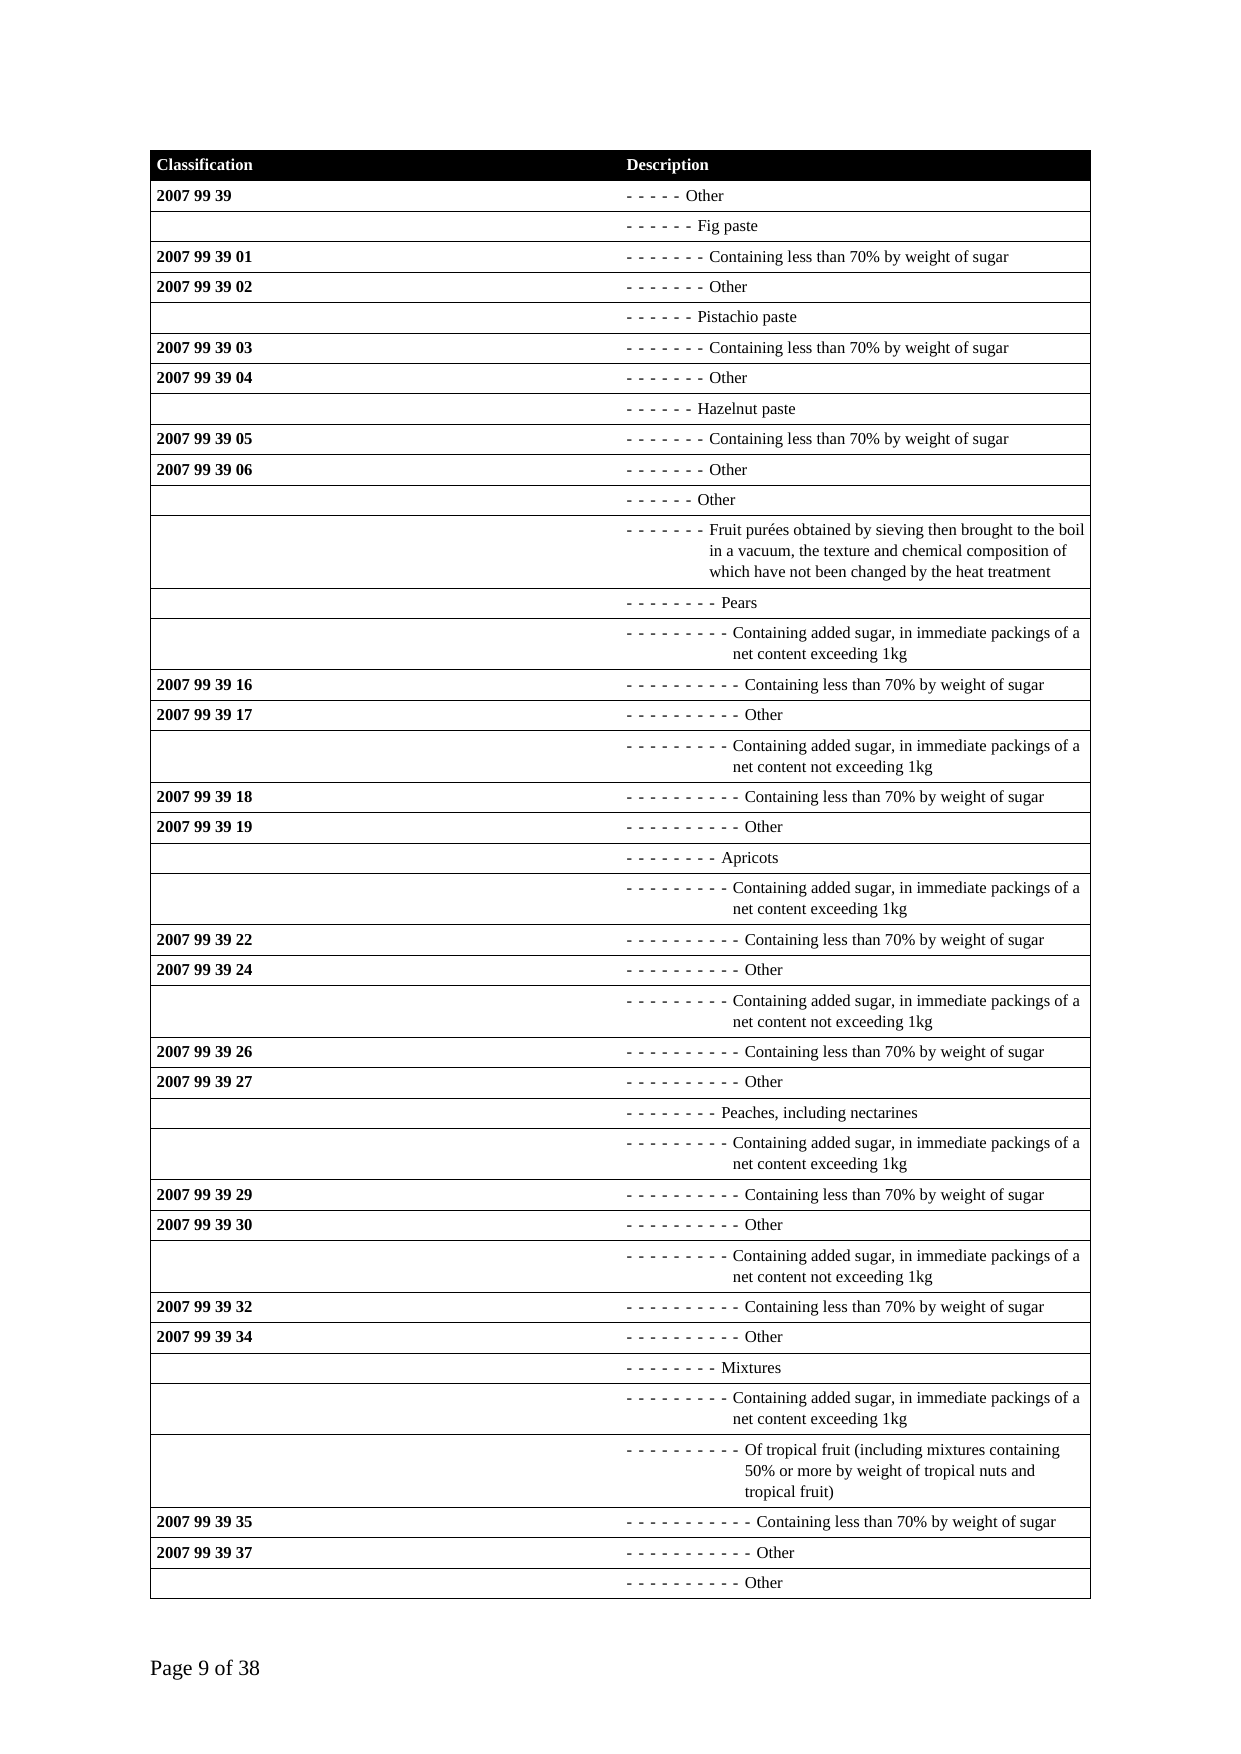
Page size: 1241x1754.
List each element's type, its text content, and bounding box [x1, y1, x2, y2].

table_cell 2007 99 39 34 [151, 1323, 621, 1352]
table_cell 2007 99 39 29 [151, 1180, 621, 1210]
table_cell - - - - - - - - - - Containing less than 70% by weight of sugar [621, 783, 1090, 812]
table_cell - - - - - Other [621, 181, 1090, 211]
table_cell [151, 1569, 621, 1598]
table_cell - - - - - - - - - Containing added sugar, in immediate packings of a net content not exceeding 1kg [621, 1241, 1090, 1292]
table_cell [151, 1241, 621, 1292]
table_cell - - - - - - - - - - Containing less than 70% by weight of sugar [621, 1180, 1090, 1210]
table_cell - - - - - - - - - - Other [621, 701, 1090, 730]
table_cell - - - - - - Other [621, 486, 1090, 515]
table_cell - - - - - - - - - - Containing less than 70% by weight of sugar [621, 1038, 1090, 1067]
table_cell - - - - - - - - Pears [621, 589, 1090, 618]
table_cell [151, 212, 621, 241]
table_cell [151, 1129, 621, 1179]
table_cell - - - - - - - Containing less than 70% by weight of sugar [621, 425, 1090, 454]
table_cell - - - - - - - - Peaches, including nectarines [621, 1099, 1090, 1128]
table_cell 2007 99 39 01 [151, 242, 621, 272]
table_cell 2007 99 39 16 [151, 670, 621, 700]
table_cell - - - - - - Fig paste [621, 212, 1090, 241]
table_cell - - - - - - - - - - Of tropical fruit (including mixtures containing 50% or more by weight of tropical nuts and tropical fruit) [621, 1435, 1090, 1507]
table_cell [151, 1384, 621, 1434]
table_cell 2007 99 39 35 [151, 1508, 621, 1537]
table_cell 2007 99 39 02 [151, 273, 621, 302]
table_cell - - - - - - - Other [621, 364, 1090, 393]
table_cell [151, 589, 621, 618]
table_cell 2007 99 39 04 [151, 364, 621, 393]
table_cell 2007 99 39 05 [151, 425, 621, 454]
table_cell - - - - - - Hazelnut paste [621, 394, 1090, 424]
table_cell - - - - - - - Other [621, 273, 1090, 302]
table_cell 2007 99 39 24 [151, 956, 621, 985]
table_cell 2007 99 39 19 [151, 813, 621, 842]
table_cell 2007 99 39 18 [151, 783, 621, 812]
table_header Classification [151, 151, 621, 180]
table_cell - - - - - - - - - - Other [621, 1068, 1090, 1097]
table_cell - - - - - - - - - Containing added sugar, in immediate packings of a net content exceeding 1kg [621, 1129, 1090, 1179]
table_cell 2007 99 39 32 [151, 1293, 621, 1322]
table_cell - - - - - - - - - - Containing less than 70% by weight of sugar [621, 925, 1090, 955]
table_cell - - - - - - - - Apricots [621, 844, 1090, 873]
table_cell - - - - - - - - - Containing added sugar, in immediate packings of a net content not exceeding 1kg [621, 731, 1090, 782]
table_cell - - - - - - - - - Containing added sugar, in immediate packings of a net content exceeding 1kg [621, 1384, 1090, 1434]
table_cell [151, 394, 621, 424]
table_cell - - - - - - - - - - - Other [621, 1538, 1090, 1568]
table_cell [151, 1354, 621, 1383]
table_cell - - - - - - - - - - Other [621, 1211, 1090, 1240]
table_cell 2007 99 39 03 [151, 334, 621, 363]
table_cell - - - - - - - - Mixtures [621, 1354, 1090, 1383]
table_cell - - - - - - - Other [621, 455, 1090, 484]
table_cell - - - - - - - - - - Other [621, 813, 1090, 842]
table_cell - - - - - - - Containing less than 70% by weight of sugar [621, 334, 1090, 363]
table_cell 2007 99 39 30 [151, 1211, 621, 1240]
table_cell [151, 731, 621, 782]
table_cell [151, 486, 621, 515]
table_cell - - - - - - - - - Containing added sugar, in immediate packings of a net content exceeding 1kg [621, 619, 1090, 669]
table_cell - - - - - - - Containing less than 70% by weight of sugar [621, 242, 1090, 272]
table_cell - - - - - - - - - - Containing less than 70% by weight of sugar [621, 670, 1090, 700]
table_cell [151, 986, 621, 1037]
table_cell - - - - - - - - - - Other [621, 956, 1090, 985]
table_cell [151, 619, 621, 669]
table_cell 2007 99 39 06 [151, 455, 621, 484]
table_cell [151, 874, 621, 924]
table_cell 2007 99 39 22 [151, 925, 621, 955]
table_cell - - - - - - - - - Containing added sugar, in immediate packings of a net content exceeding 1kg [621, 874, 1090, 924]
table_cell - - - - - - - - - - Containing less than 70% by weight of sugar [621, 1293, 1090, 1322]
table_cell [151, 1099, 621, 1128]
table_header Description [621, 151, 1090, 180]
table_cell 2007 99 39 [151, 181, 621, 211]
table_cell 2007 99 39 27 [151, 1068, 621, 1097]
table_cell [151, 303, 621, 332]
table_cell 2007 99 39 17 [151, 701, 621, 730]
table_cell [621, 1508, 1090, 1537]
table_cell - - - - - - Pistachio paste [621, 303, 1090, 332]
table_cell [151, 516, 621, 587]
table_cell - - - - - - - - - - Other [621, 1569, 1090, 1598]
table_cell [151, 1435, 621, 1507]
table_cell - - - - - - - - - - Other [621, 1323, 1090, 1352]
table_cell 2007 99 39 37 [151, 1538, 621, 1568]
table_cell 2007 99 39 26 [151, 1038, 621, 1067]
table_cell - - - - - - - - - Containing added sugar, in immediate packings of a net content not exceeding 1kg [621, 986, 1090, 1037]
table_cell [151, 844, 621, 873]
